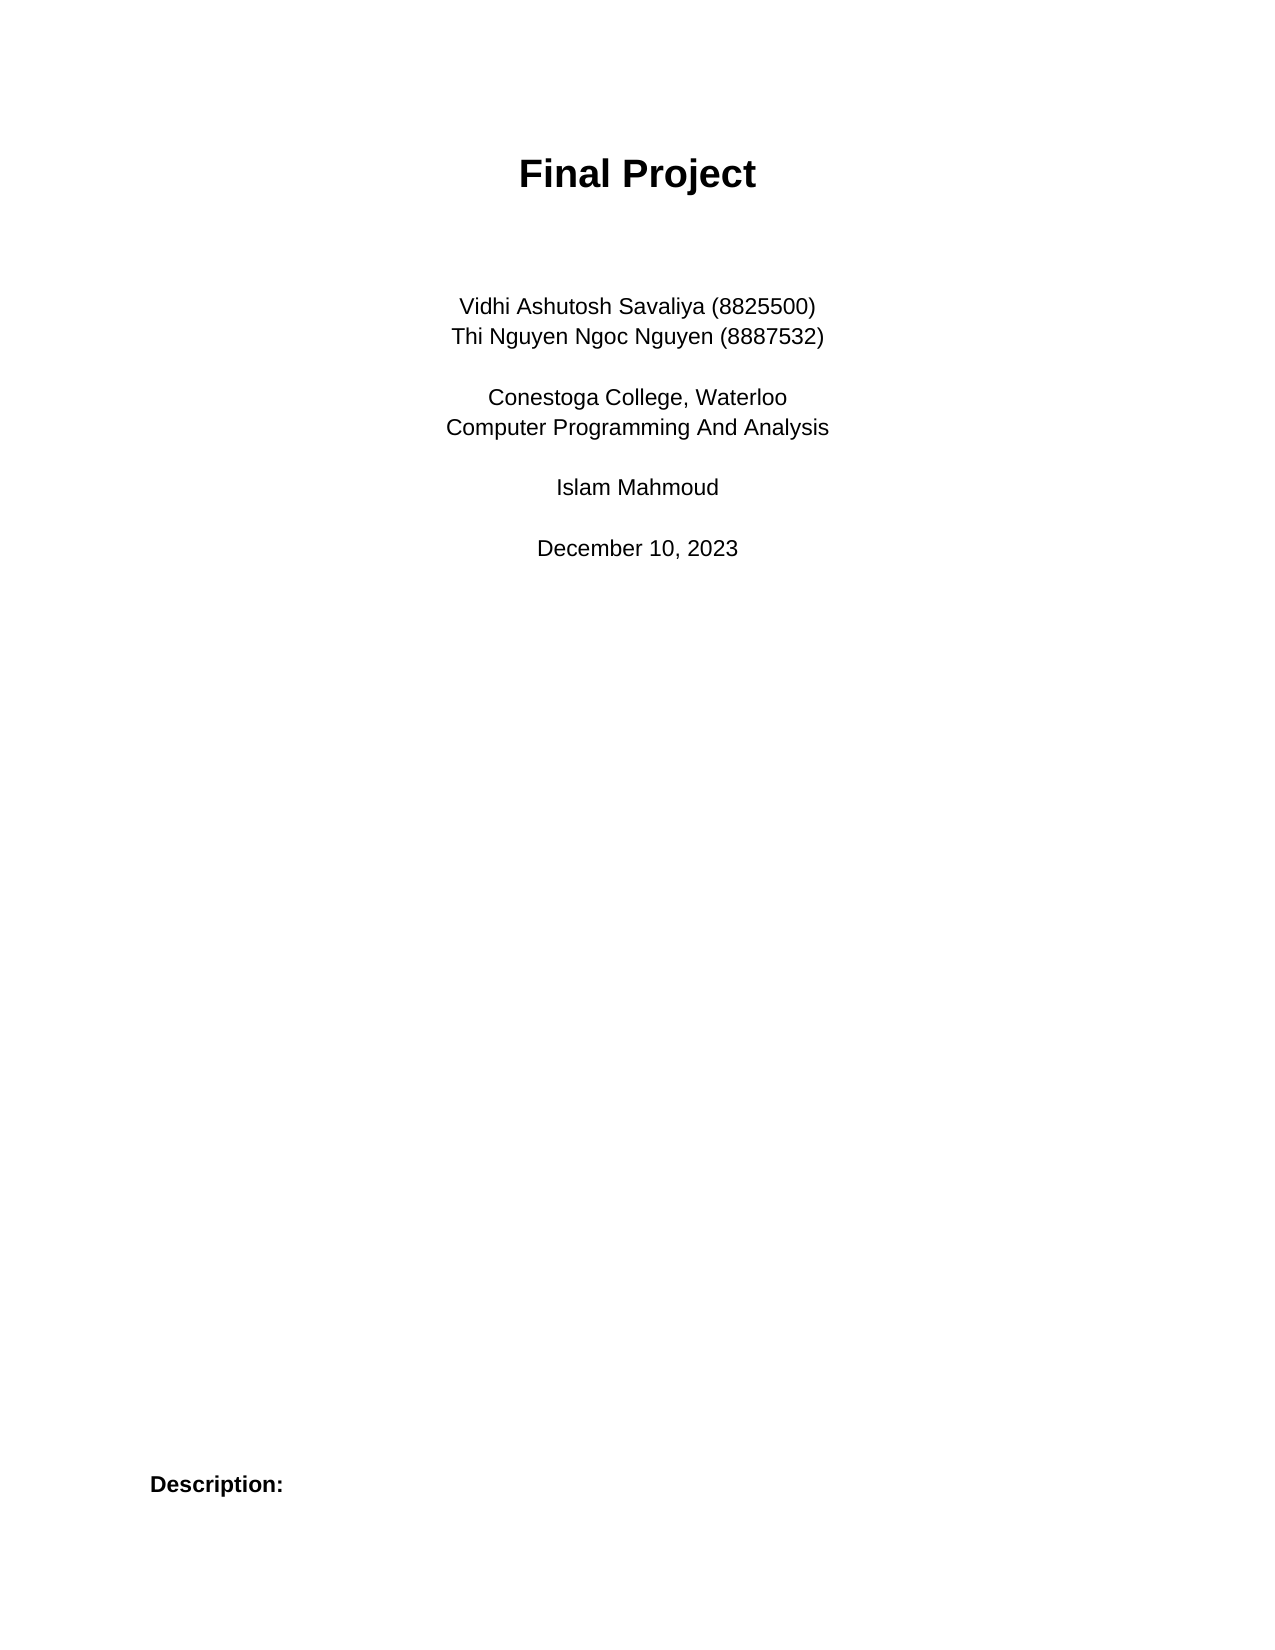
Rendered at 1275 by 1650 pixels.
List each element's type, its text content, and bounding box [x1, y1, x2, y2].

text Thi Nguyen Ngoc Nguyen (8887532) [150, 323, 1125, 349]
text Computer Programming And Analysis [150, 414, 1125, 440]
text Conestoga College, Waterloo [150, 384, 1125, 410]
text Vidhi Ashutosh Savaliya (8825500) [150, 293, 1125, 319]
text Islam Mahmoud [150, 474, 1125, 501]
text December 10, 2023 [150, 535, 1125, 561]
text Description: [150, 1471, 1125, 1497]
text Final Project [150, 150, 1125, 196]
